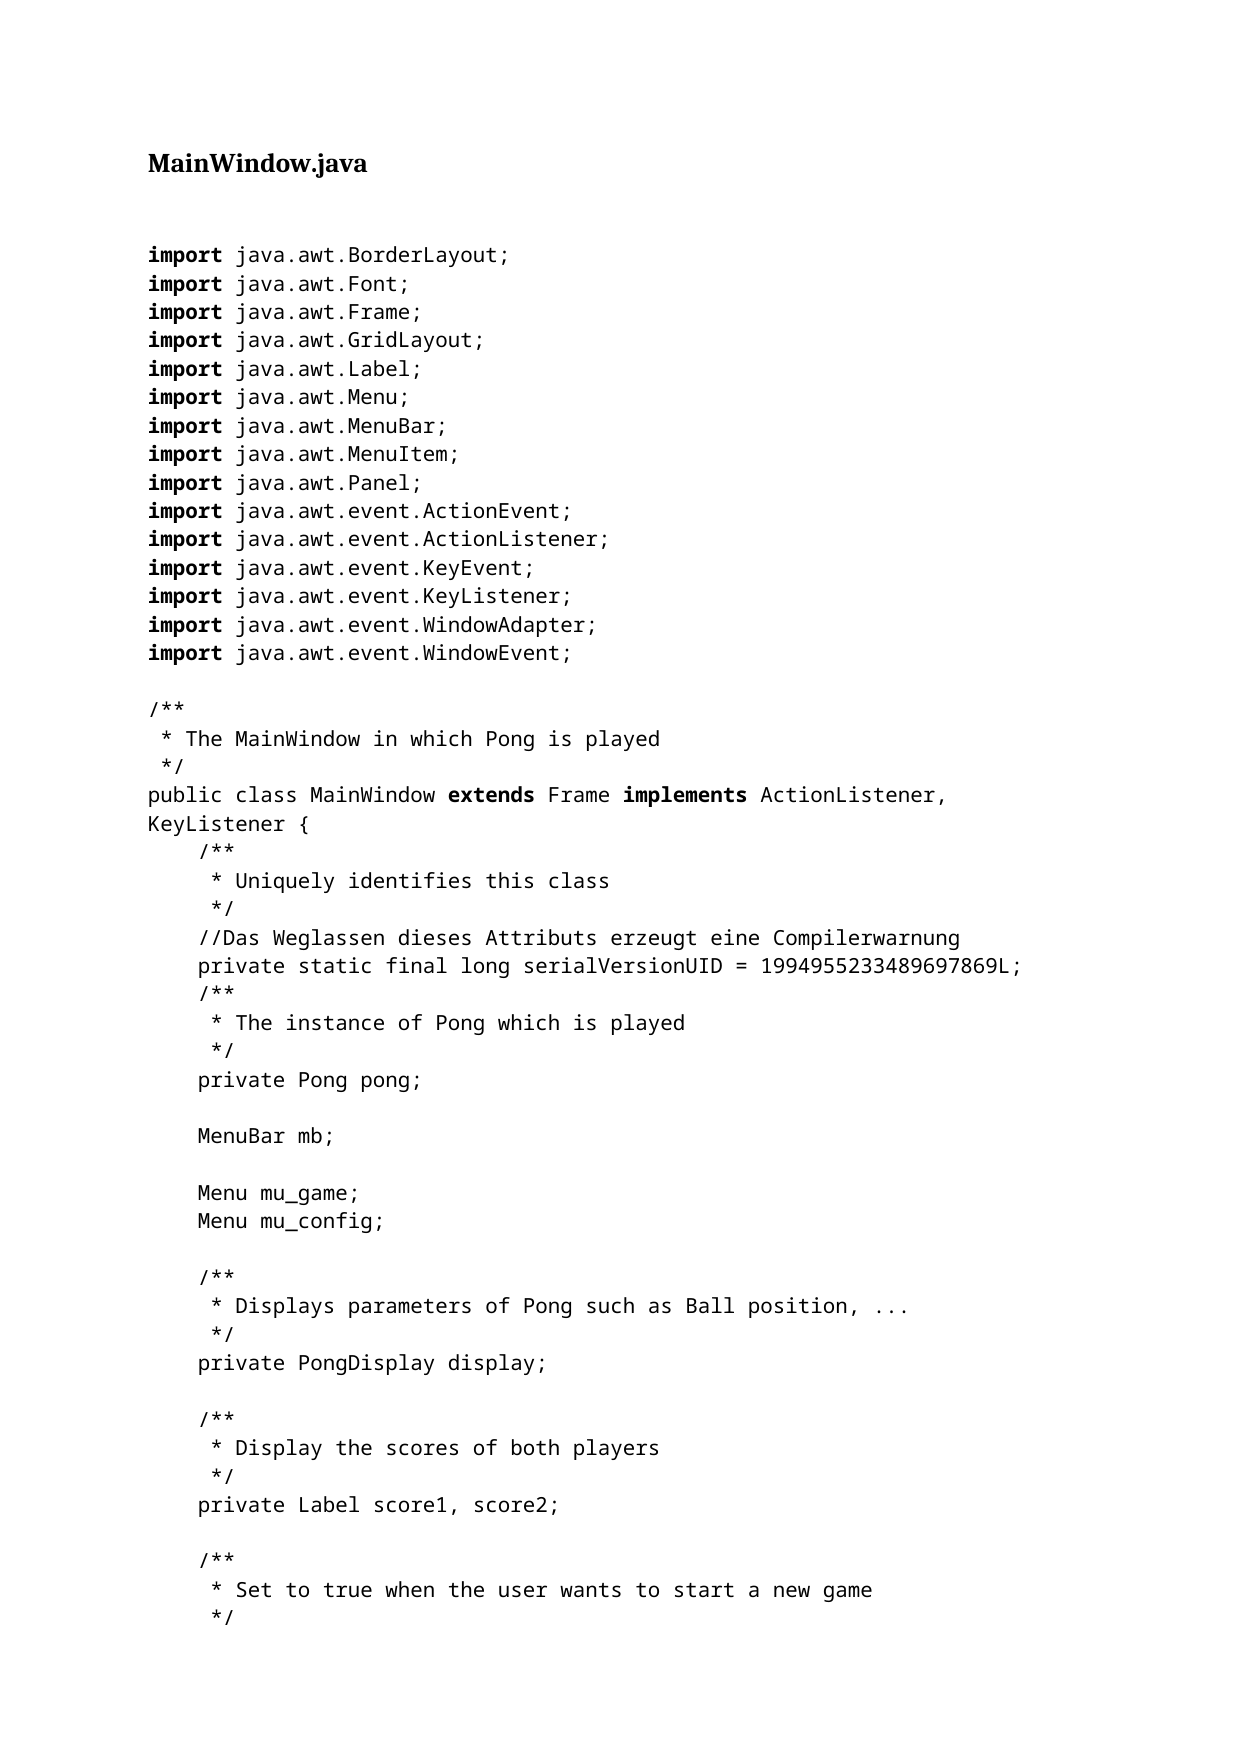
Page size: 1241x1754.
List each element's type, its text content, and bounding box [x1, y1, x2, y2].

text * The MainWindow in which Pong is played [148, 724, 1093, 752]
text MenuBar mb; [148, 1121, 1093, 1150]
text private static final long serialVersionUID = 1994955233489697869L; [148, 951, 1093, 979]
text import java.awt.GridLayout; [148, 326, 1093, 354]
subtitle MainWindow.java [148, 148, 1093, 179]
text * Displays parameters of Pong such as Ball position, ... [148, 1292, 1093, 1320]
text */ [148, 1462, 1093, 1490]
text /** [148, 979, 1093, 1008]
text /** [148, 1547, 1093, 1575]
text /** [148, 837, 1093, 866]
text Menu mu_game; [148, 1178, 1093, 1207]
text private Label score1, score2; [148, 1490, 1093, 1519]
text import java.awt.event.ActionListener; [148, 524, 1093, 553]
text private Pong pong; [148, 1065, 1093, 1093]
text Menu mu_config; [148, 1207, 1093, 1235]
text import java.awt.Menu; [148, 382, 1093, 411]
text */ [148, 894, 1093, 923]
text //Das Weglassen dieses Attributs erzeugt eine Compilerwarnung [148, 923, 1093, 951]
text */ [148, 1036, 1093, 1065]
text import java.awt.event.KeyListener; [148, 581, 1093, 610]
text import java.awt.Frame; [148, 297, 1093, 326]
text * The instance of Pong which is played [148, 1008, 1093, 1036]
text import java.awt.BorderLayout; [148, 240, 1093, 269]
text private PongDisplay display; [148, 1348, 1093, 1377]
text * Set to true when the user wants to start a new game [148, 1575, 1093, 1603]
text */ [148, 1320, 1093, 1348]
text public class MainWindow extends Frame implements ActionListener, KeyListener { [148, 781, 1093, 837]
text * Uniquely identifies this class [148, 866, 1093, 894]
text /** [148, 1405, 1093, 1433]
text import java.awt.event.WindowEvent; [148, 638, 1093, 667]
text */ [148, 1603, 1093, 1632]
text import java.awt.event.KeyEvent; [148, 553, 1093, 581]
text import java.awt.MenuBar; [148, 411, 1093, 439]
text import java.awt.Font; [148, 269, 1093, 297]
text import java.awt.MenuItem; [148, 439, 1093, 468]
text import java.awt.Panel; [148, 468, 1093, 496]
text /** [148, 695, 1093, 724]
text import java.awt.event.ActionEvent; [148, 496, 1093, 524]
text * Display the scores of both players [148, 1433, 1093, 1462]
text import java.awt.event.WindowAdapter; [148, 610, 1093, 638]
text import java.awt.Label; [148, 354, 1093, 382]
text */ [148, 752, 1093, 781]
text /** [148, 1263, 1093, 1292]
